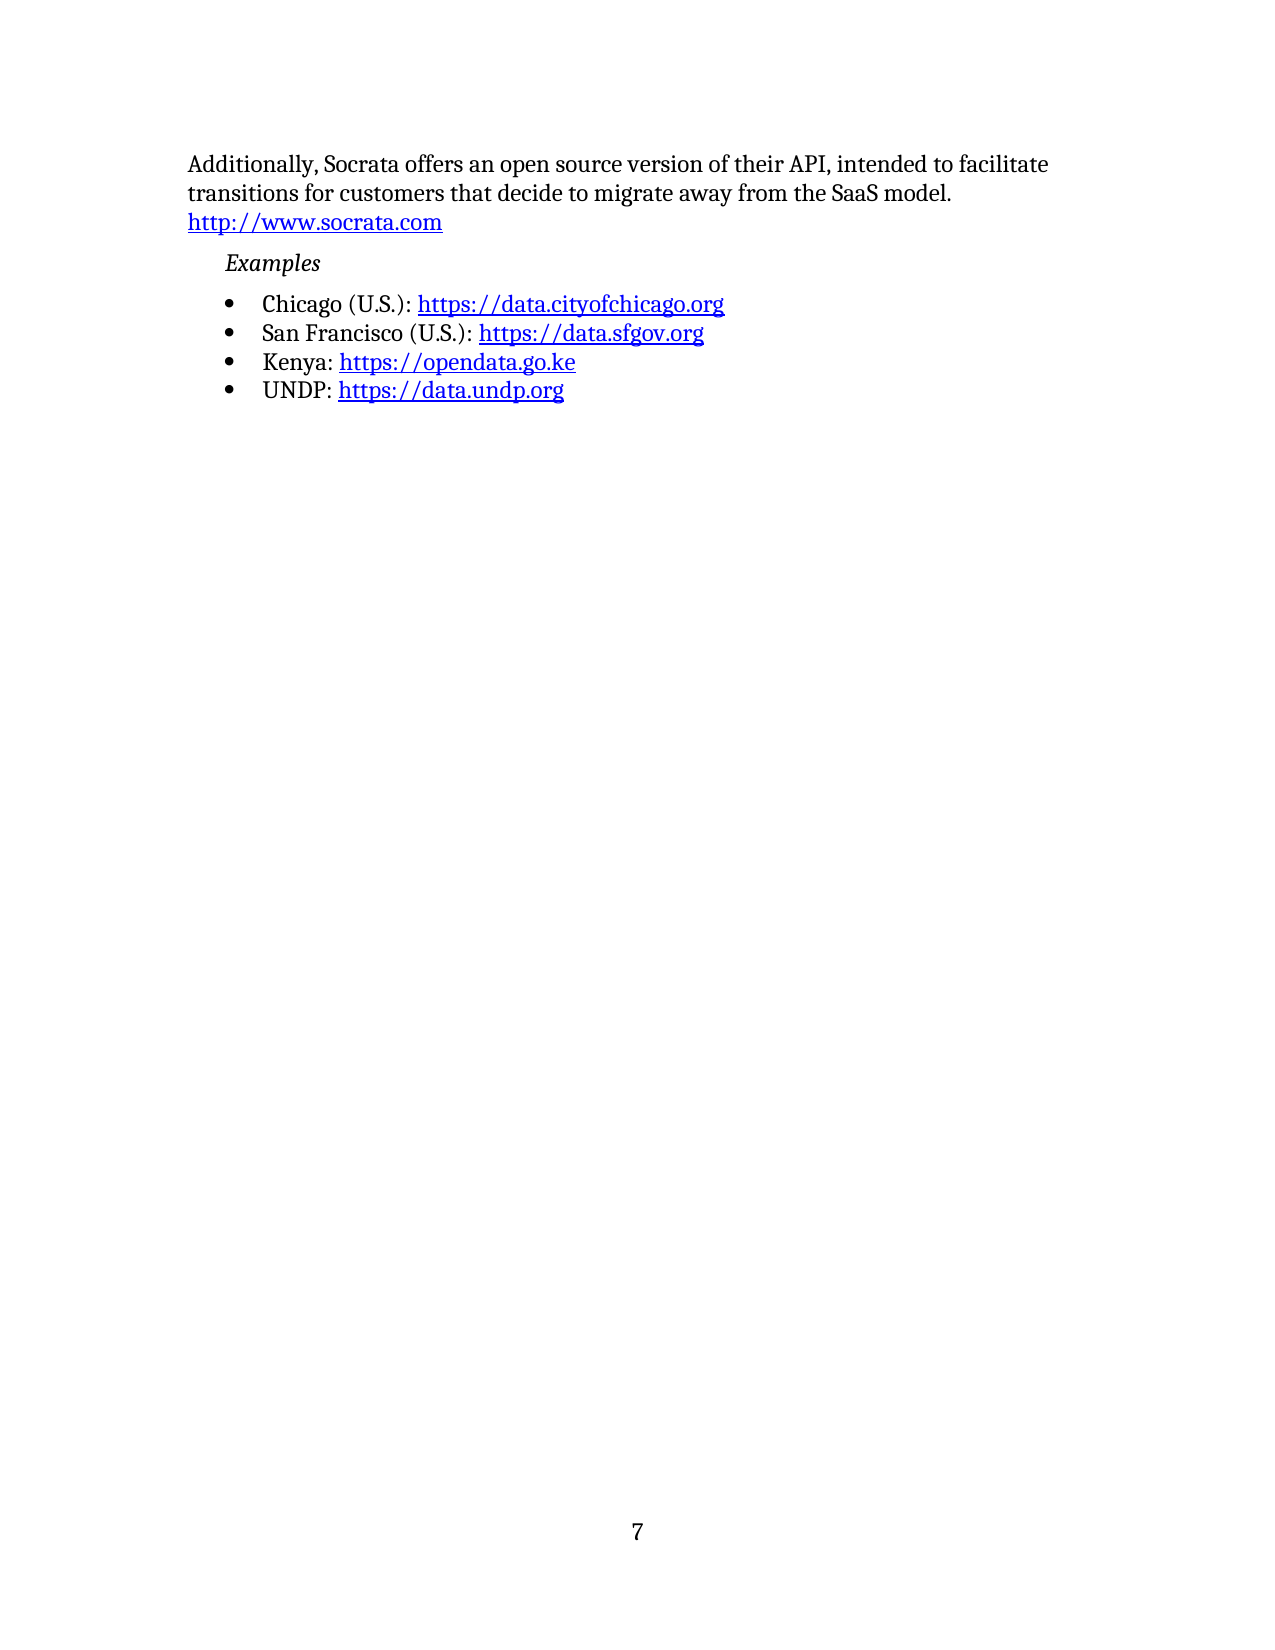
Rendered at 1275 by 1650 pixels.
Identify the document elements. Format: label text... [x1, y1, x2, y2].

list UNDP: https://data.undp.org [225, 376, 1087, 405]
text Examples [225, 249, 1087, 277]
list San Francisco (U.S.): https://data.sfgov.org [225, 319, 1087, 347]
list Kenya: https://opendata.go.ke [225, 347, 1087, 376]
list Chicago (U.S.): https://data.cityofchicago.org [225, 290, 1087, 319]
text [187, 150, 1087, 236]
